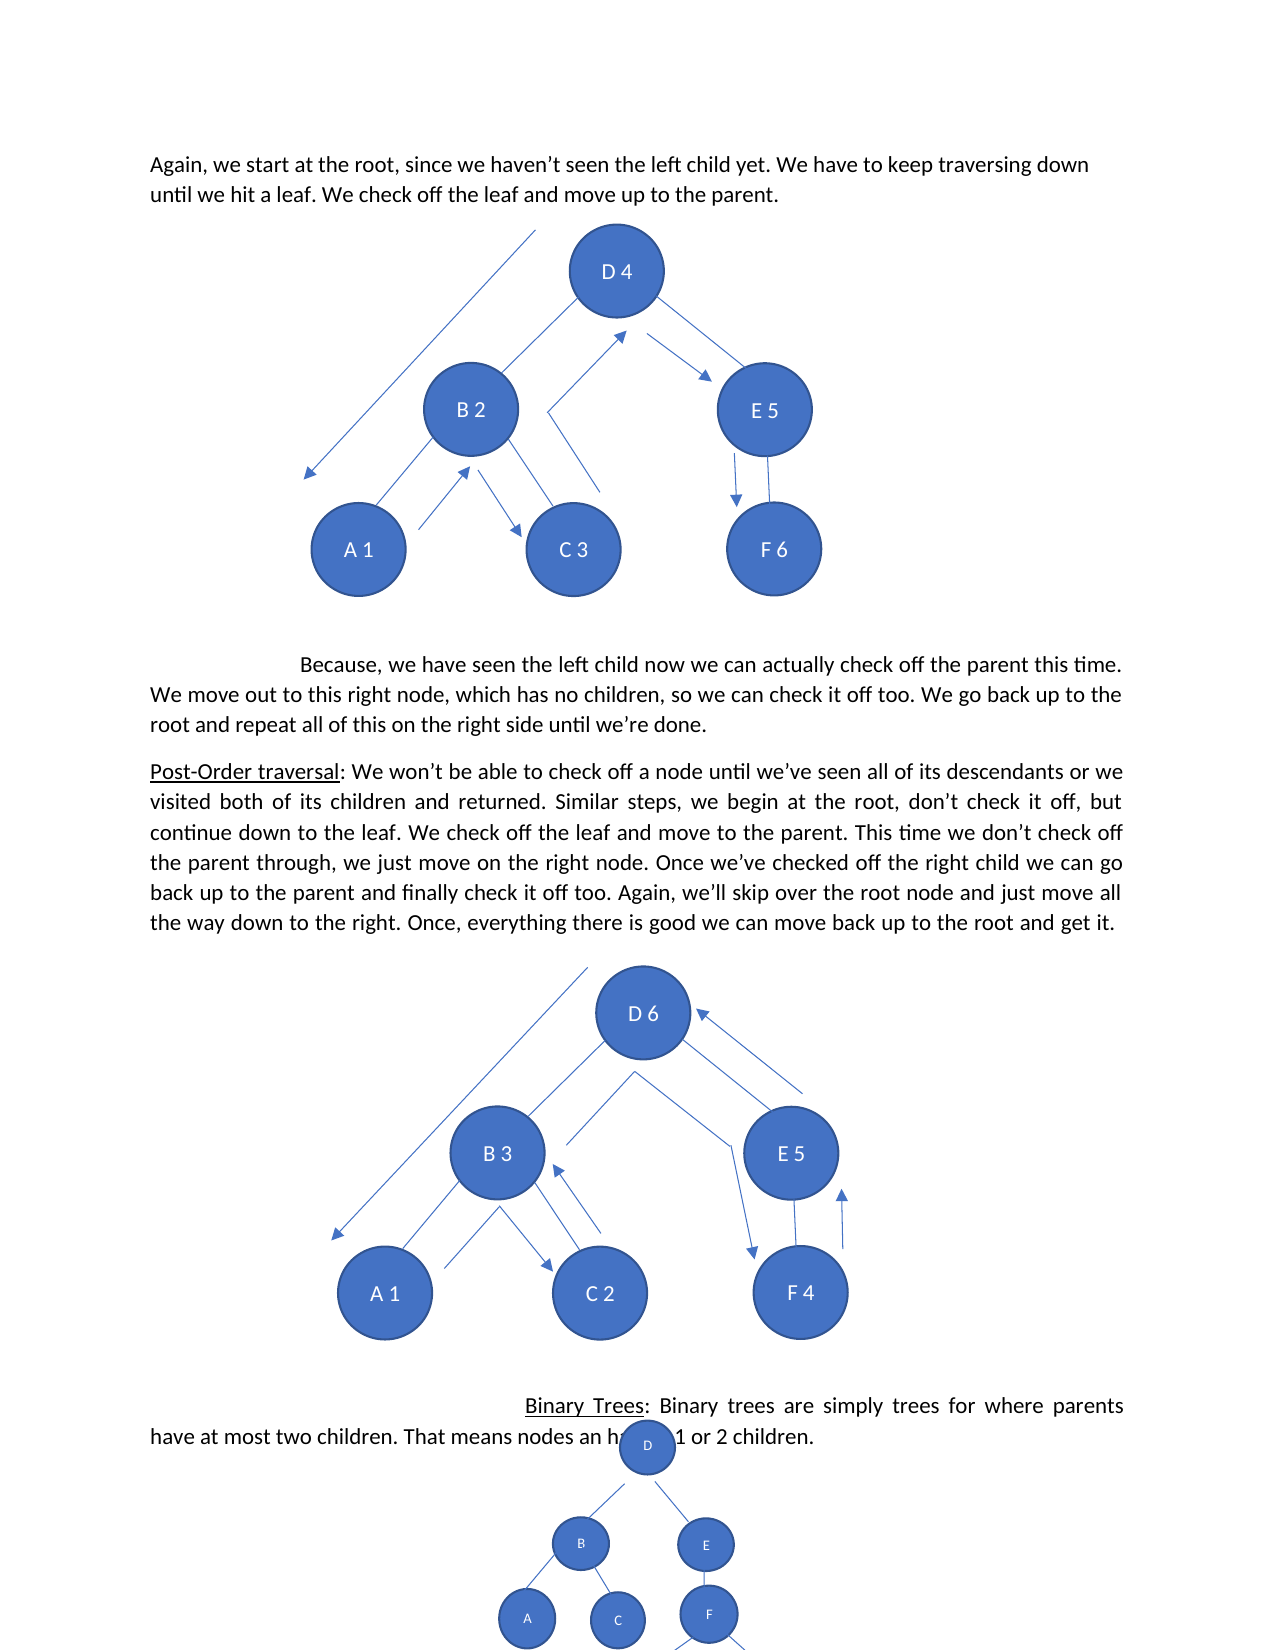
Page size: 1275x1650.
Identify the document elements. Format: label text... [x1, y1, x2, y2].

text Again, we start at the root, since we haven’t seen the left child yet. We have to keep traversing down until we hit a leaf. We check off the leaf and move up to the parent. [150, 150, 1125, 208]
text Post-Order traversal: We won’t be able to check off a node until we’ve seen all of its descendants or we visited both of its children and returned. Similar steps, we begin at the root, don’t check it off, but continue down to the leaf. We check off the leaf and move to the parent. This time we don’t check off the parent through, we just move on the right node. Once we’ve checked off the right child we can go back up to the parent and finally check it off too. Again, we’ll skip over the root node and just move all the way down to the right. Once, everything there is good we can move back up to the root and get it. Binary Trees: Binary trees are simply trees for where parents have at most two children. That means nodes an have 0,1 or 2 children. [150, 757, 1125, 1450]
text Because, we have seen the left child now we can actually check off the parent this time. We move out to this right node, which has no children, so we can check it off too. We go back up to the root and repeat all of this on the right side until we’re done. [150, 227, 1125, 738]
text F has 2 nulls [150, 1469, 1125, 1497]
